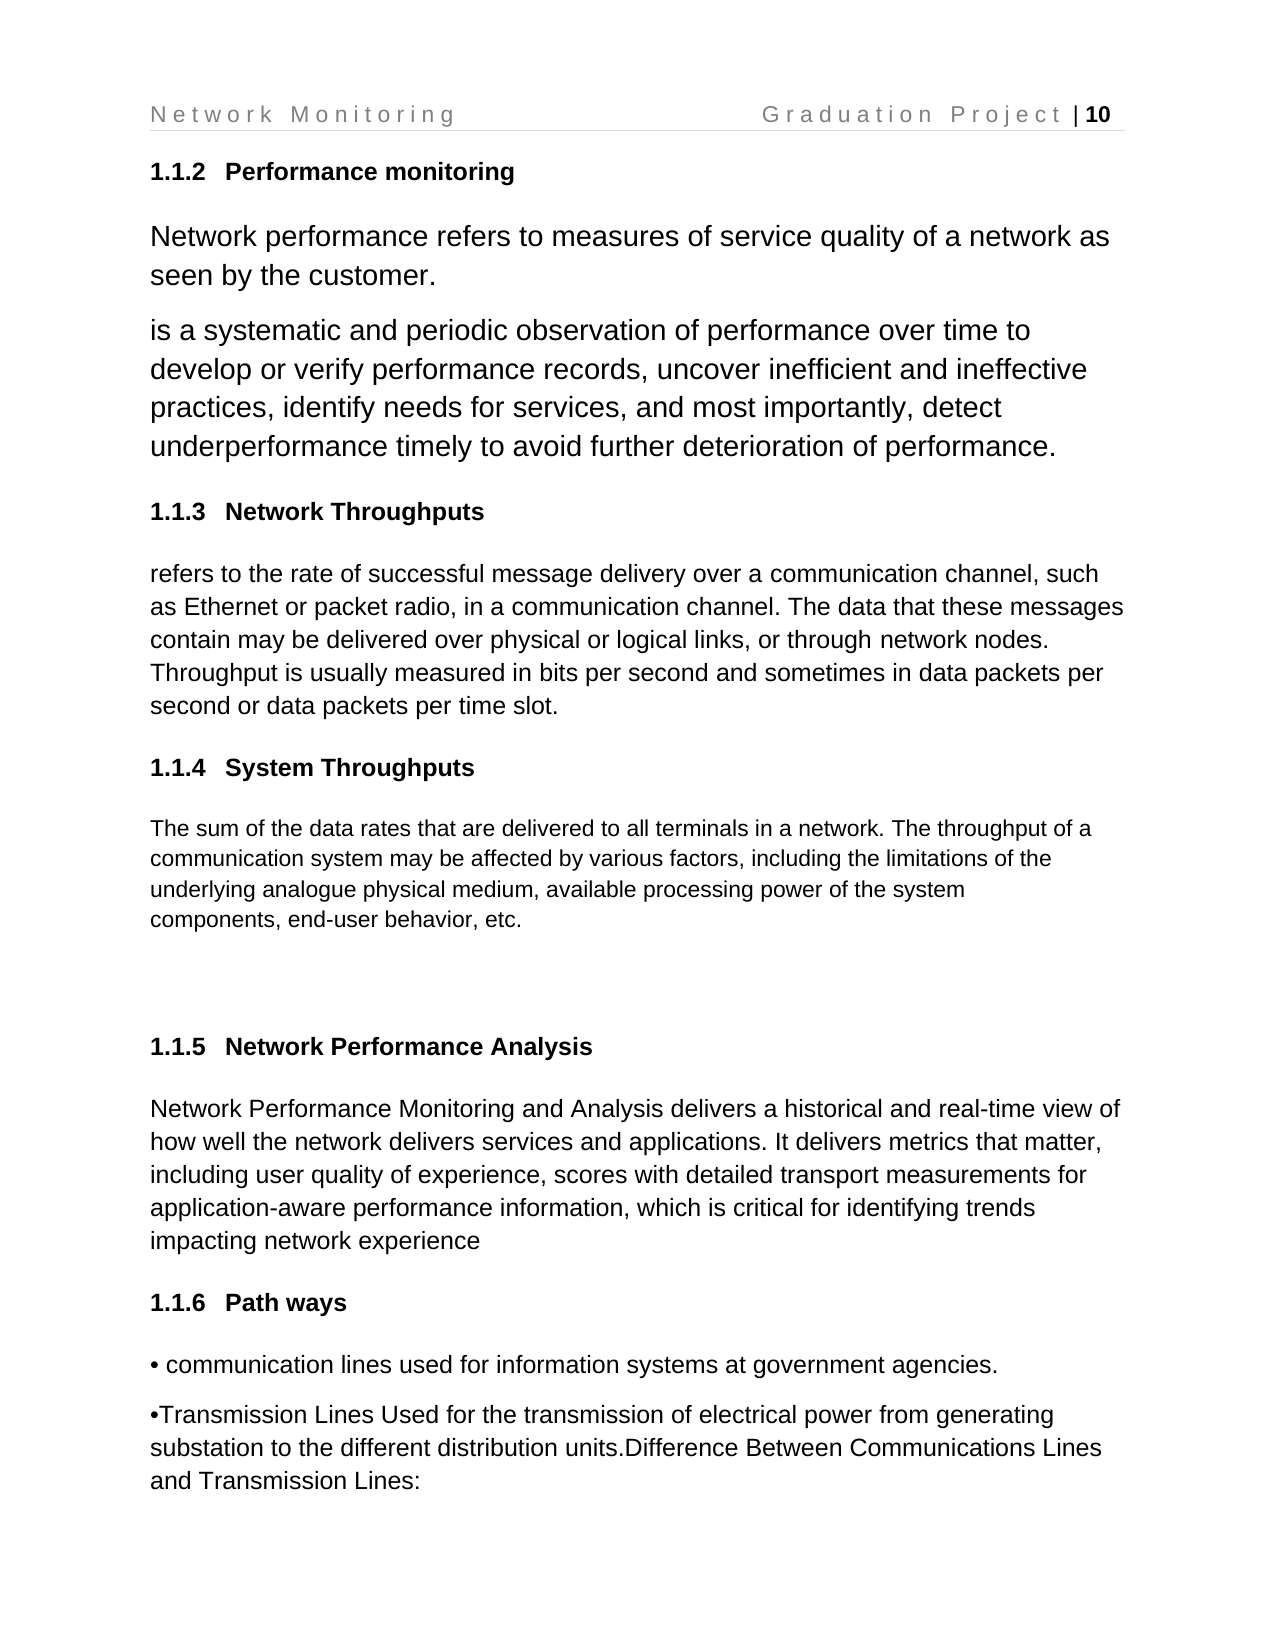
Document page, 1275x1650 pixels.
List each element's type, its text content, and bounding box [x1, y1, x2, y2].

subtitle Performance monitoring [150, 157, 1125, 186]
text Network performance refers to measures of service quality of a network as seen by the customer. [150, 219, 1125, 291]
text The sum of the data rates that are delivered to all terminals in a network. The throughput of a communication system may be affected by various factors, including the limitations of the underlying analogue physical medium, available processing power of the system components, end-user behavior, etc. [150, 815, 1125, 932]
text refers to the rate of successful message delivery over a communication channel, such as Ethernet or packet radio, in a communication channel. The data that these messages contain may be delivered over physical or logical links, or through network nodes. Throughput is usually measured in bits per second and sometimes in data packets per second or data packets per time slot. [150, 559, 1125, 719]
text is a systematic and periodic observation of performance over time to develop or verify performance records, uncover inefficient and ineffective practices, identify needs for services, and most importantly, detect underperformance timely to avoid further deterioration of performance. [150, 313, 1125, 462]
subtitle System Throughputs [150, 753, 1125, 782]
subtitle Network Throughputs [150, 496, 1125, 525]
text • communication lines used for information systems at government agencies. [150, 1350, 1125, 1379]
subtitle Path ways [150, 1288, 1125, 1317]
text Network Performance Monitoring and Analysis delivers a historical and real-time view of how well the network delivers services and applications. It delivers metrics that matter, including user quality of experience, scores with detailed transport measurements for application-aware performance information, which is critical for identifying trends impacting network experience [150, 1094, 1125, 1254]
text •Transmission Lines Used for the transmission of electrical power from generating substation to the different distribution units.Difference Between Communications Lines and Transmission Lines: [150, 1400, 1125, 1494]
subtitle Network Performance Analysis [150, 1031, 1125, 1060]
